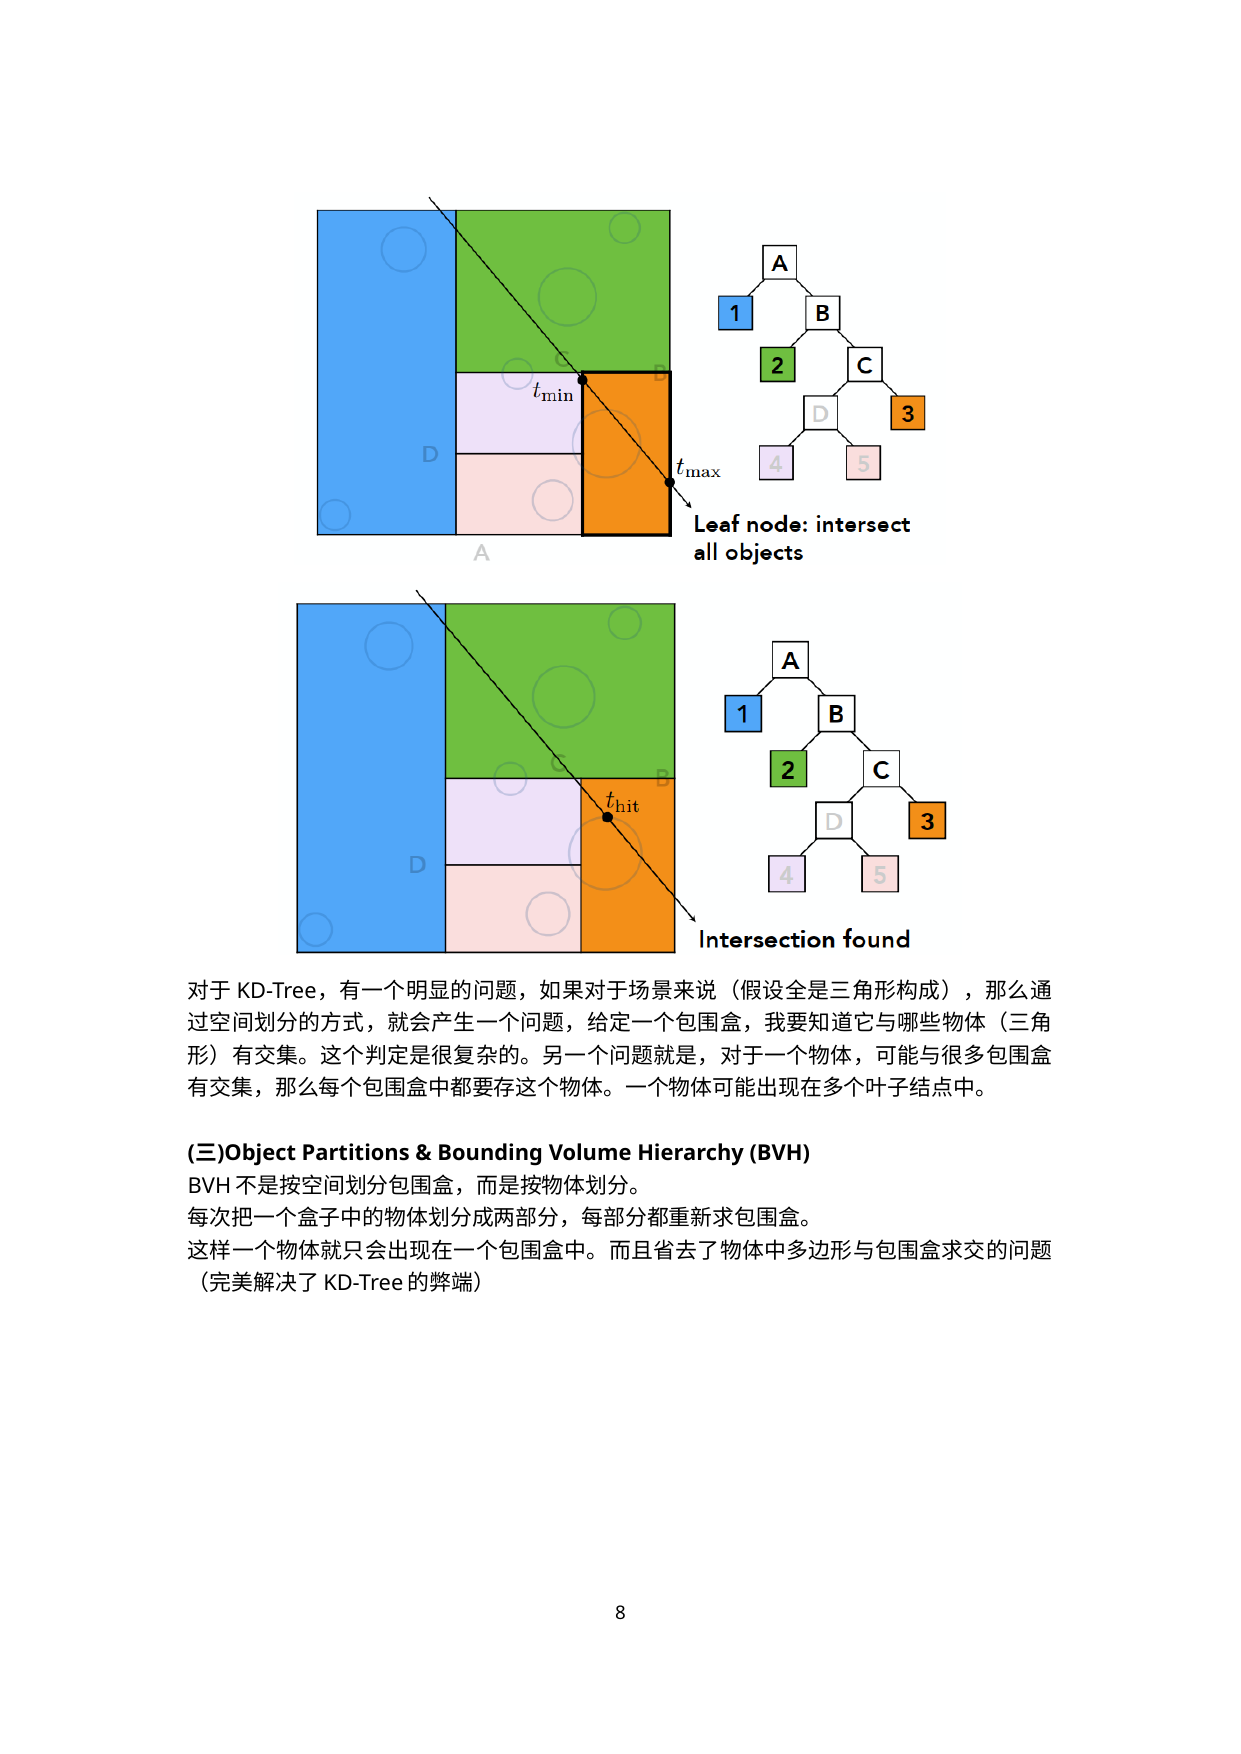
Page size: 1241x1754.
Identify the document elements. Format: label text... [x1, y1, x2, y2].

text 这样一个物体就只会出现在一个包围盒中。而且省去了物体中多边形与包围盒求交的问题。（完美解决了KD-Tree的弊端） [187, 1232, 1053, 1297]
text 对于KD-Tree，有一个明显的问题，如果对于场景来说（假设全是三角形构成），那么通过空间划分的方式，就会产生一个问题，给定一个包围盒，我要知道它与哪些物体（三角形）有交集。这个判定是很复杂的。另一个问题就是，对于一个物体，可能与很多包围盒有交集，那么每个包围盒中都要存这个物体。一个物体可能出现在多个叶子结点中。 [187, 972, 1053, 1102]
text BVH不是按空间划分包围盒，而是按物体划分。 [187, 1167, 1053, 1200]
text 每次把一个盒子中的物体划分成两部分，每部分都重新求包围盒。 [187, 1200, 1053, 1232]
subtitle (三)Object Partitions & Bounding Volume Hierarchy (BVH) [187, 1135, 1053, 1167]
picture [277, 582, 963, 955]
picture [294, 192, 947, 565]
